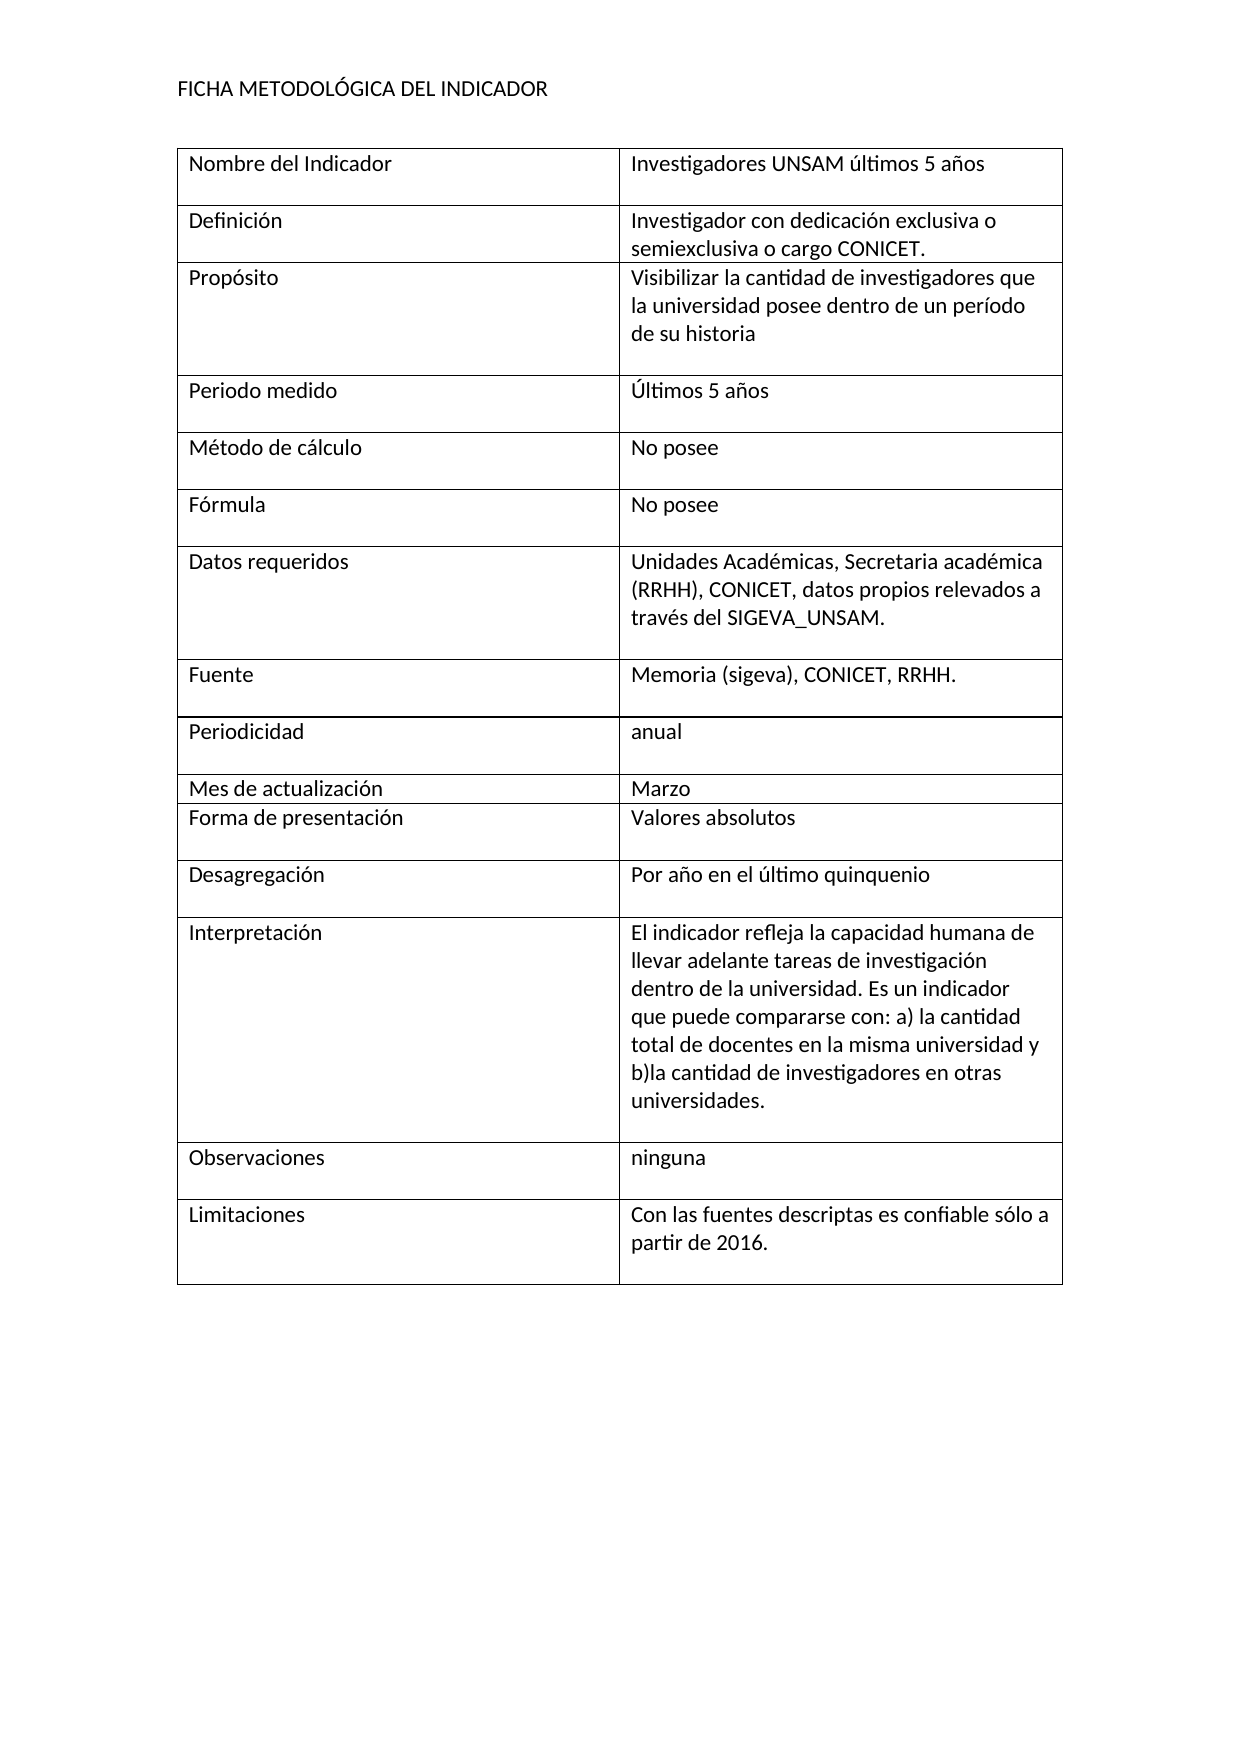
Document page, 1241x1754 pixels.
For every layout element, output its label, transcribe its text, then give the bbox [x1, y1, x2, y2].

table_header Nombre del Indicador [178, 149, 619, 205]
table_cell Fórmula [178, 490, 619, 546]
table_cell Propósito [178, 263, 619, 375]
table_cell Desagregación [178, 861, 619, 917]
table_header Investigadores UNSAM últimos 5 años [620, 149, 1062, 205]
table_cell Por año en el último quinquenio [620, 861, 1062, 917]
table_cell Periodicidad [178, 718, 619, 773]
table_cell Investigador con dedicación exclusiva o semiexclusiva o cargo CONICET. [620, 206, 1062, 262]
table_cell Método de cálculo [178, 433, 619, 489]
table_cell Mes de actualización [178, 775, 619, 802]
table_cell Visibilizar la cantidad de investigadores que la universidad posee dentro de un período de su historia [620, 263, 1062, 375]
table_cell Valores absolutos [620, 804, 1062, 859]
table_cell Unidades Académicas, Secretaria académica (RRHH), CONICET, datos propios relevados a través del SIGEVA_UNSAM. [620, 547, 1062, 659]
table_cell Observaciones [178, 1143, 619, 1199]
table_cell Forma de presentación [178, 804, 619, 859]
table_cell Últimos 5 años [620, 376, 1062, 432]
table_cell Fuente [178, 660, 619, 716]
table_cell Interpretación [178, 918, 619, 1142]
table_cell ninguna [620, 1143, 1062, 1199]
table_cell El indicador refleja la capacidad humana de llevar adelante tareas de investigación dentro de la universidad. Es un indicador que puede compararse con: a) la cantidad total de docentes en la misma universidad y b)la cantidad de investigadores en otras universidades. [620, 918, 1062, 1142]
table_cell Definición [178, 206, 619, 262]
table_cell Periodo medido [178, 376, 619, 432]
table_cell Marzo [620, 775, 1062, 802]
table_cell No posee [620, 490, 1062, 546]
table_cell anual [620, 718, 1062, 773]
table_cell Con las fuentes descriptas es confiable sólo a partir de 2016. [620, 1200, 1062, 1284]
table_cell Memoria (sigeva), CONICET, RRHH. [620, 660, 1062, 716]
table_cell No posee [620, 433, 1062, 489]
table_cell Limitaciones [178, 1200, 619, 1284]
table_cell Datos requeridos [178, 547, 619, 659]
